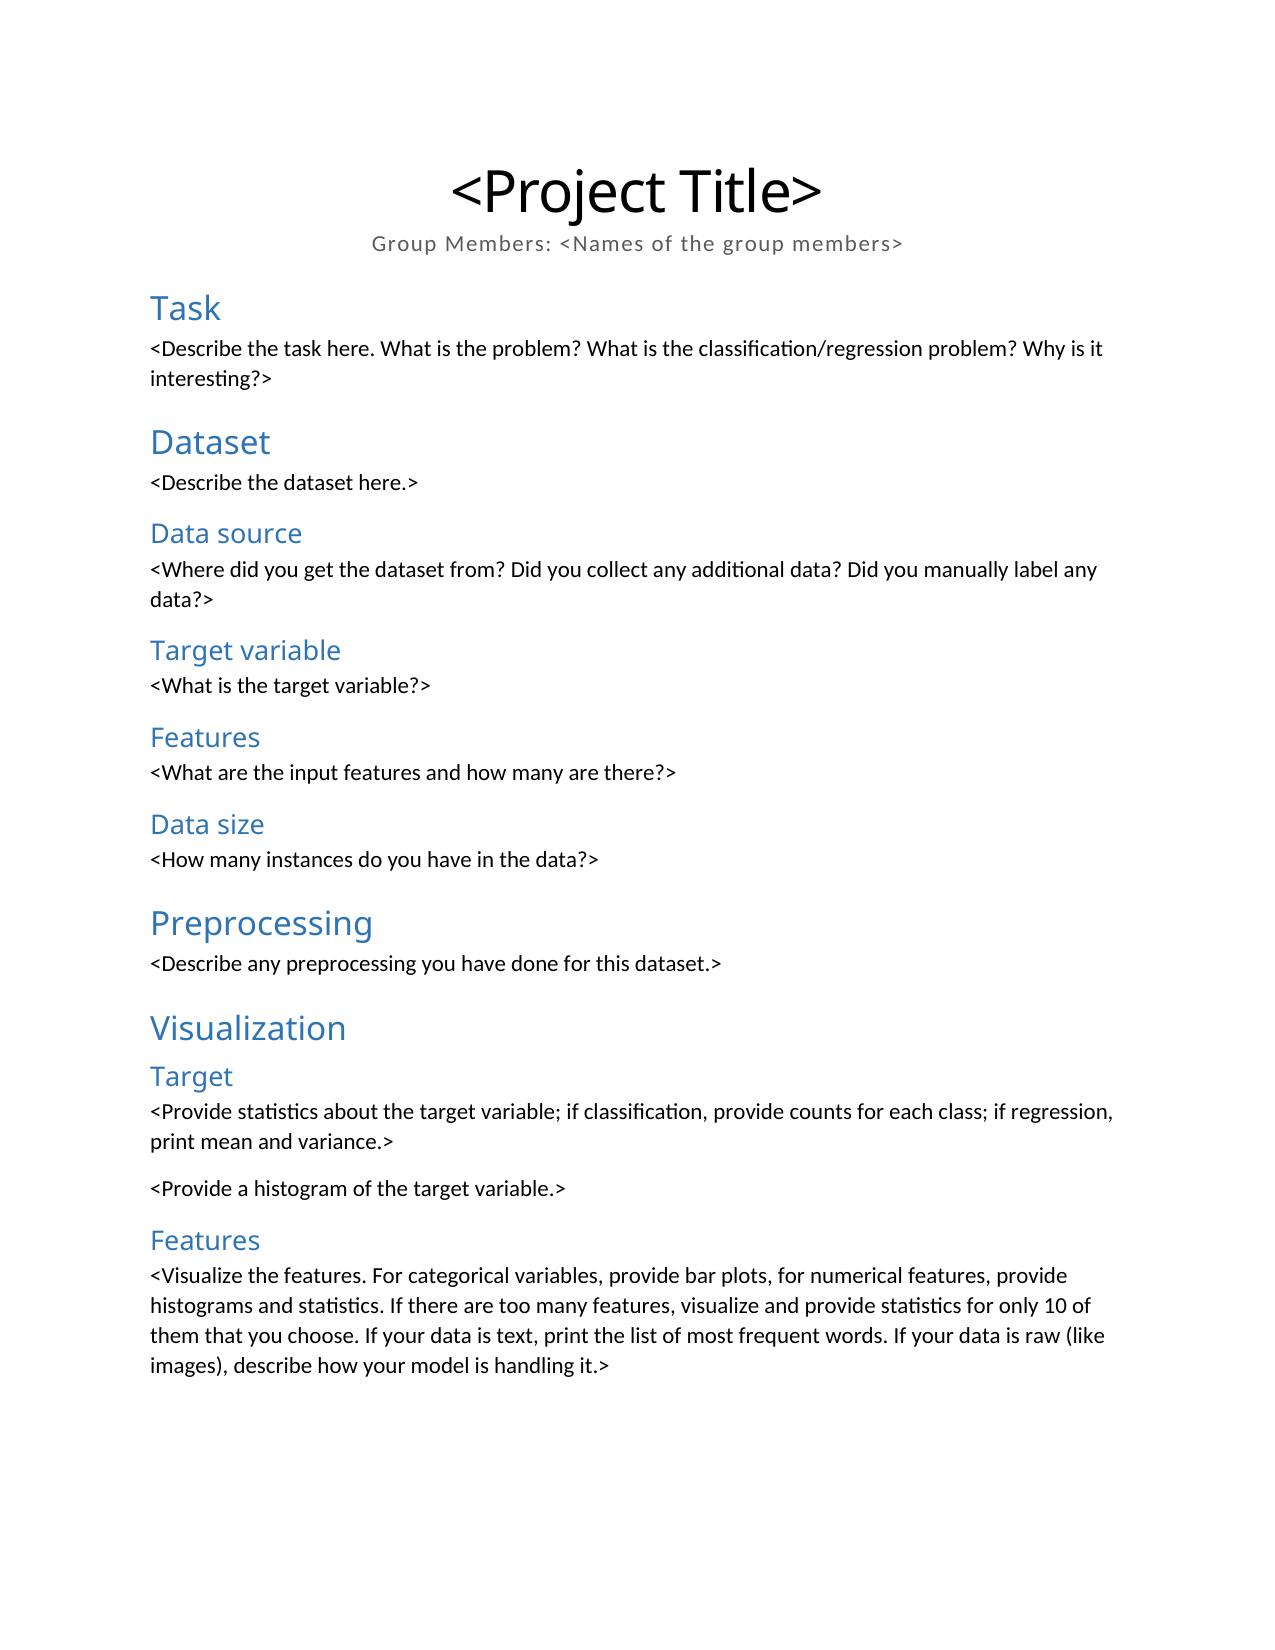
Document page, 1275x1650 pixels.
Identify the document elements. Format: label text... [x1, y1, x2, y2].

subtitle Group Members: <Names of the group members> [150, 229, 1125, 257]
subtitle Target [150, 1057, 1125, 1094]
subtitle Data size [150, 805, 1125, 842]
text <What are the input features and how many are there?> [150, 758, 1125, 786]
text <How many instances do you have in the data?> [150, 845, 1125, 873]
title <Project Title> [150, 150, 1125, 229]
subtitle Data source [150, 515, 1125, 552]
subtitle Visualization [150, 1004, 1125, 1050]
text <What is the target variable?> [150, 672, 1125, 699]
subtitle Preprocessing [150, 900, 1125, 946]
subtitle Features [150, 1221, 1125, 1258]
subtitle Target variable [150, 632, 1125, 669]
text <Describe any preprocessing you have done for this dataset.> [150, 949, 1125, 977]
text <Provide statistics about the target variable; if classification, provide counts for each class; if regression, print mean and variance.> [150, 1097, 1125, 1155]
text <Describe the task here. What is the problem? What is the classification/regression problem? Why is it interesting?> [150, 334, 1125, 392]
text <Describe the dataset here.> [150, 468, 1125, 496]
text <Where did you get the dataset from? Did you collect any additional data? Did you manually label any data?> [150, 555, 1125, 613]
subtitle Features [150, 718, 1125, 755]
subtitle Task [150, 285, 1125, 330]
text <Provide a histogram of the target variable.> [150, 1174, 1125, 1202]
text <Visualize the features. For categorical variables, provide bar plots, for numerical features, provide histograms and statistics. If there are too many features, visualize and provide statistics for only 10 of them that you choose. If your data is text, print the list of most frequent words. If your data is raw (like images), describe how your model is handling it.> [150, 1261, 1125, 1379]
subtitle Dataset [150, 419, 1125, 464]
